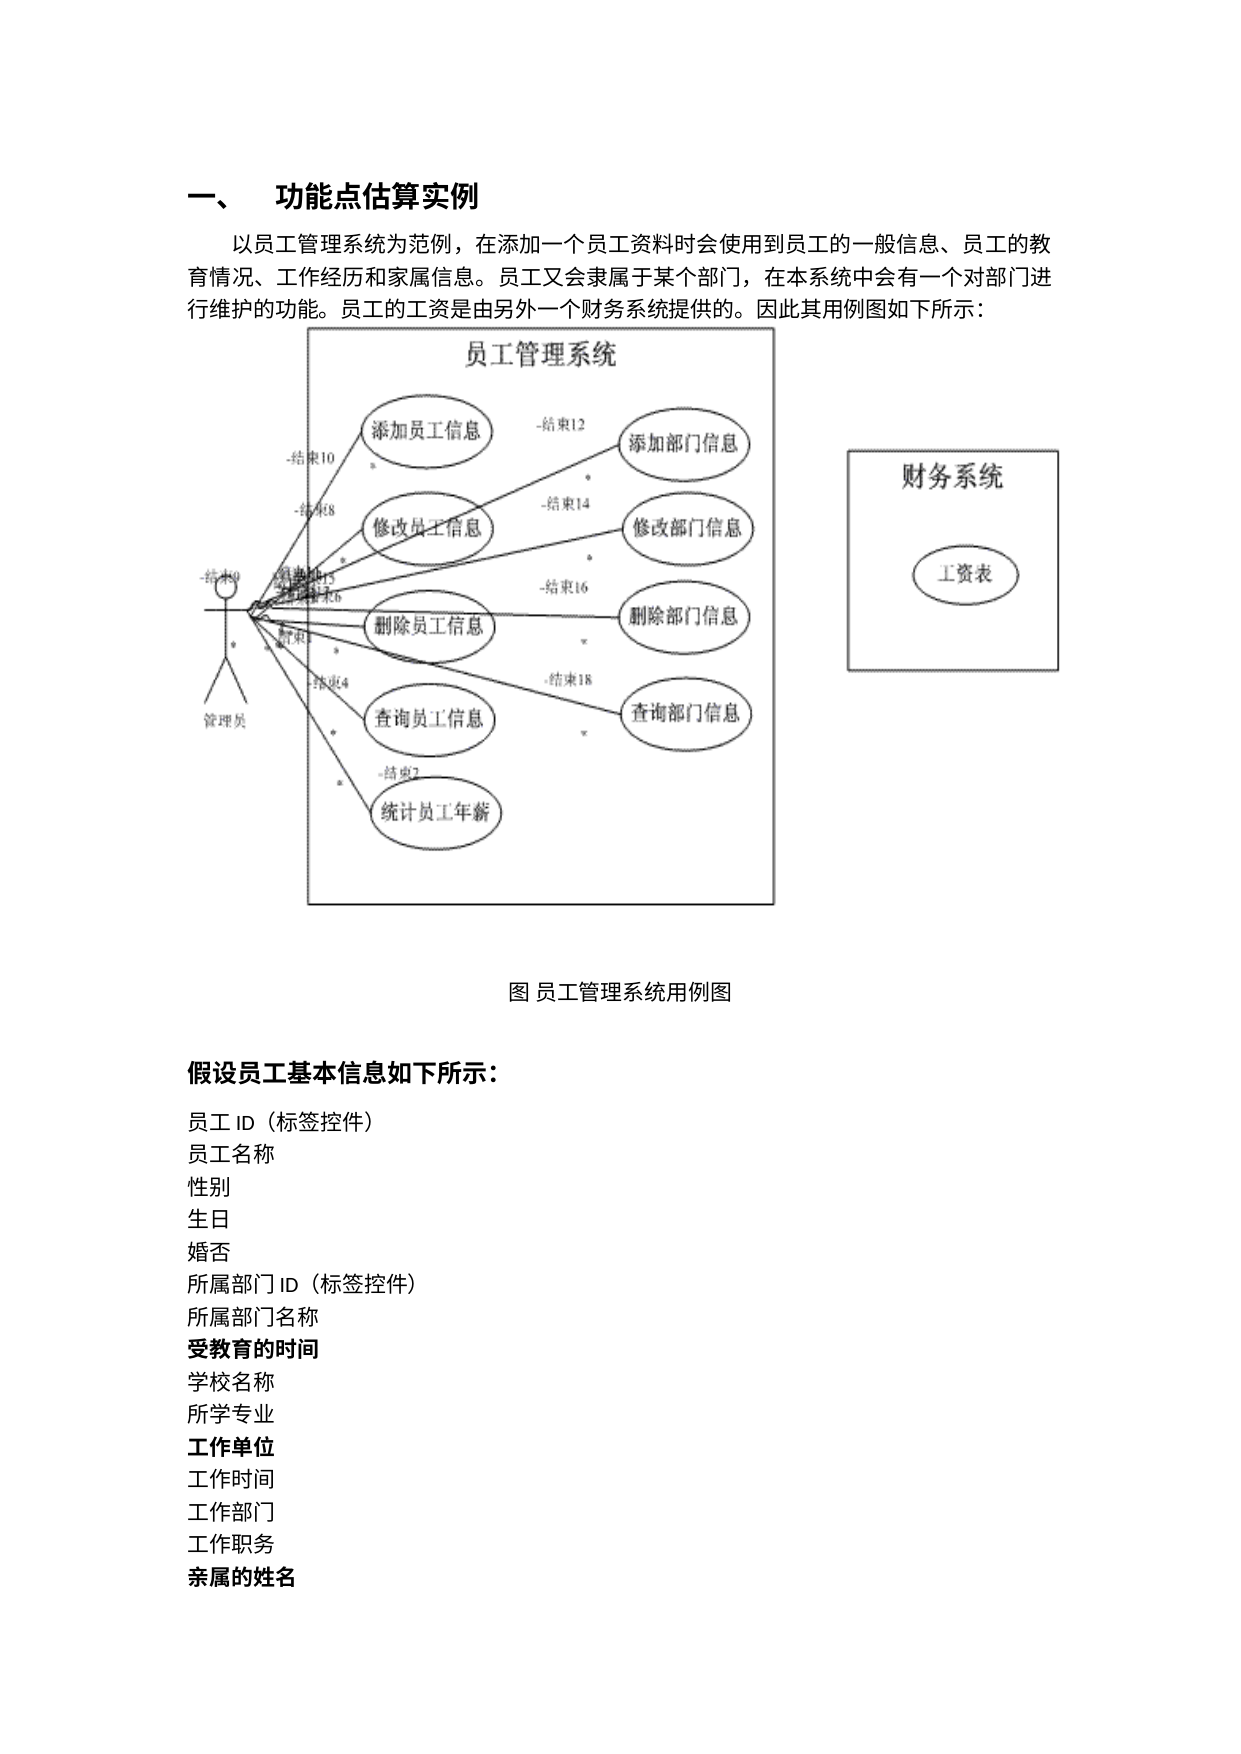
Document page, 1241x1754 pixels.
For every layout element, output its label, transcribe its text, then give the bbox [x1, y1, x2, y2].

text 假设员工基本信息如下所示： [187, 1039, 1053, 1104]
text 亲属的姓名 [187, 1559, 1053, 1592]
text 员工名称 [187, 1137, 1053, 1169]
text 受教育的时间 [187, 1332, 1053, 1364]
text 婚否 [187, 1234, 1053, 1267]
text 所属部门名称 [187, 1299, 1053, 1332]
text 所学专业 [187, 1397, 1053, 1429]
text 工作单位 [187, 1429, 1053, 1462]
text 员工ID（标签控件） [187, 1104, 1053, 1137]
text 所属部门ID（标签控件） [187, 1267, 1053, 1299]
text 工作职务 [187, 1527, 1053, 1559]
text 生日 [187, 1202, 1053, 1234]
text 工作部门 [187, 1494, 1053, 1527]
text 以员工管理系统为范例，在添加一个员工资料时会使用到员工的一般信息、员工的教育情况、工作经历和家属信息。员工又会隶属于某个部门，在本系统中会有一个对部门进行维护的功能。员工的工资是由另外一个财务系统提供的。因此其用例图如下所示： [187, 227, 1053, 324]
list 功能点估算实例 [187, 162, 1053, 227]
text 工作时间 [187, 1462, 1053, 1494]
text 学校名称 [187, 1364, 1053, 1397]
text 性别 [187, 1169, 1053, 1202]
picture [187, 324, 1063, 911]
text 图 员工管理系统用例图 [187, 974, 1053, 1007]
